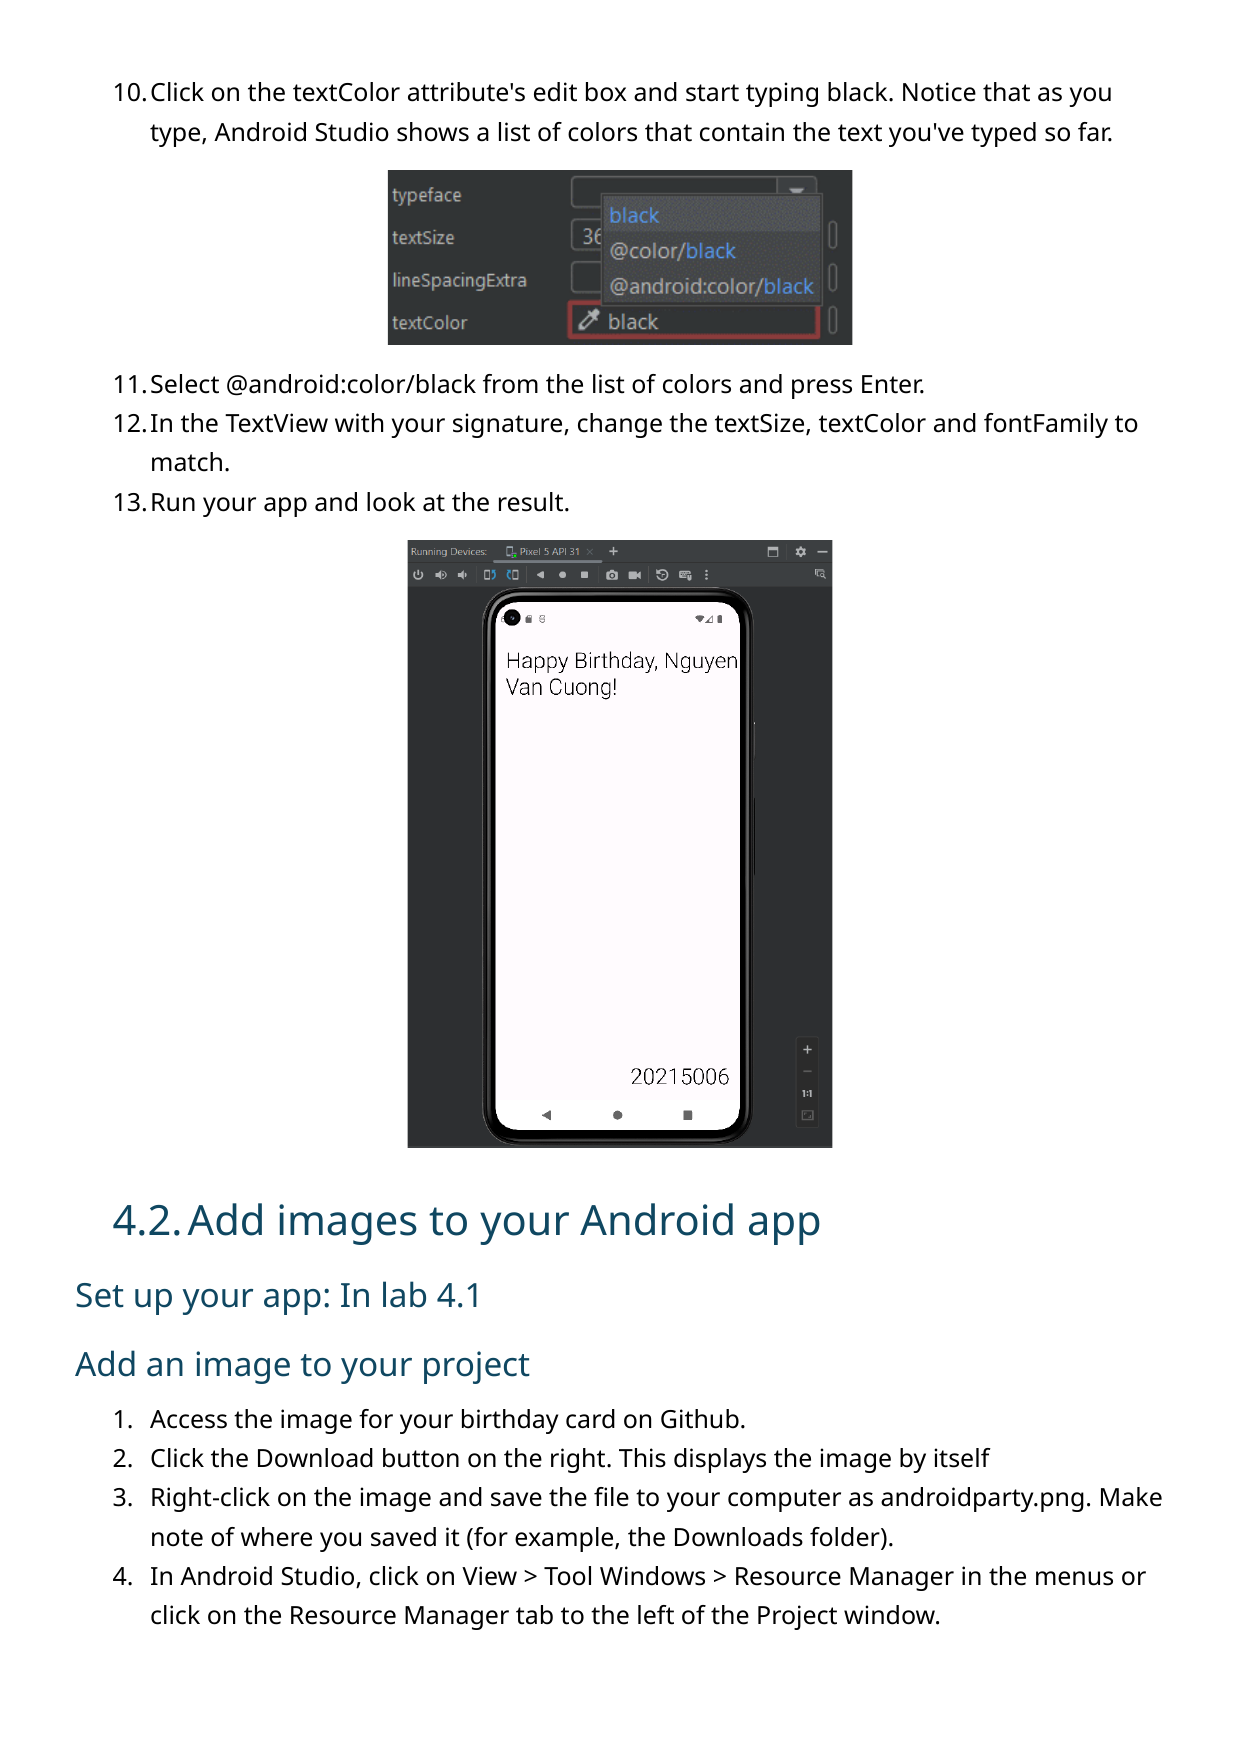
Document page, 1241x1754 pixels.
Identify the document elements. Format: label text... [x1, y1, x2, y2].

subtitle Set up your app: In lab 4.1 [75, 1272, 1165, 1318]
list In the TextView with your signature, change the textSize, textColor and fontFamily to match. [112, 406, 1165, 479]
subtitle Add an image to your project [75, 1341, 1165, 1387]
list In Android Studio, click on View > Tool Windows > Resource Manager in the menus or click on the Resource Manager tab to the left of the Project window. [112, 1558, 1165, 1632]
list Select @android:color/black from the list of colors and press Enter. [112, 367, 1165, 401]
picture [407, 540, 833, 1148]
subtitle Add images to your Android app [112, 1190, 1165, 1247]
list Click on the textColor attribute's edit box and start typing black. Notice that as you type, Android Studio shows a list of colors that contain the text you've typed so far. [112, 75, 1165, 148]
list Run your app and look at the result. [112, 484, 1165, 518]
list Click the Download button on the right. This displays the image by itself [112, 1441, 1165, 1475]
list Access the image for your birthday card on Github. [112, 1402, 1165, 1436]
list Right-click on the image and save the file to your computer as androidparty.png. Make note of where you saved it (for example, the Downloads folder). [112, 1480, 1165, 1553]
picture [387, 170, 853, 345]
